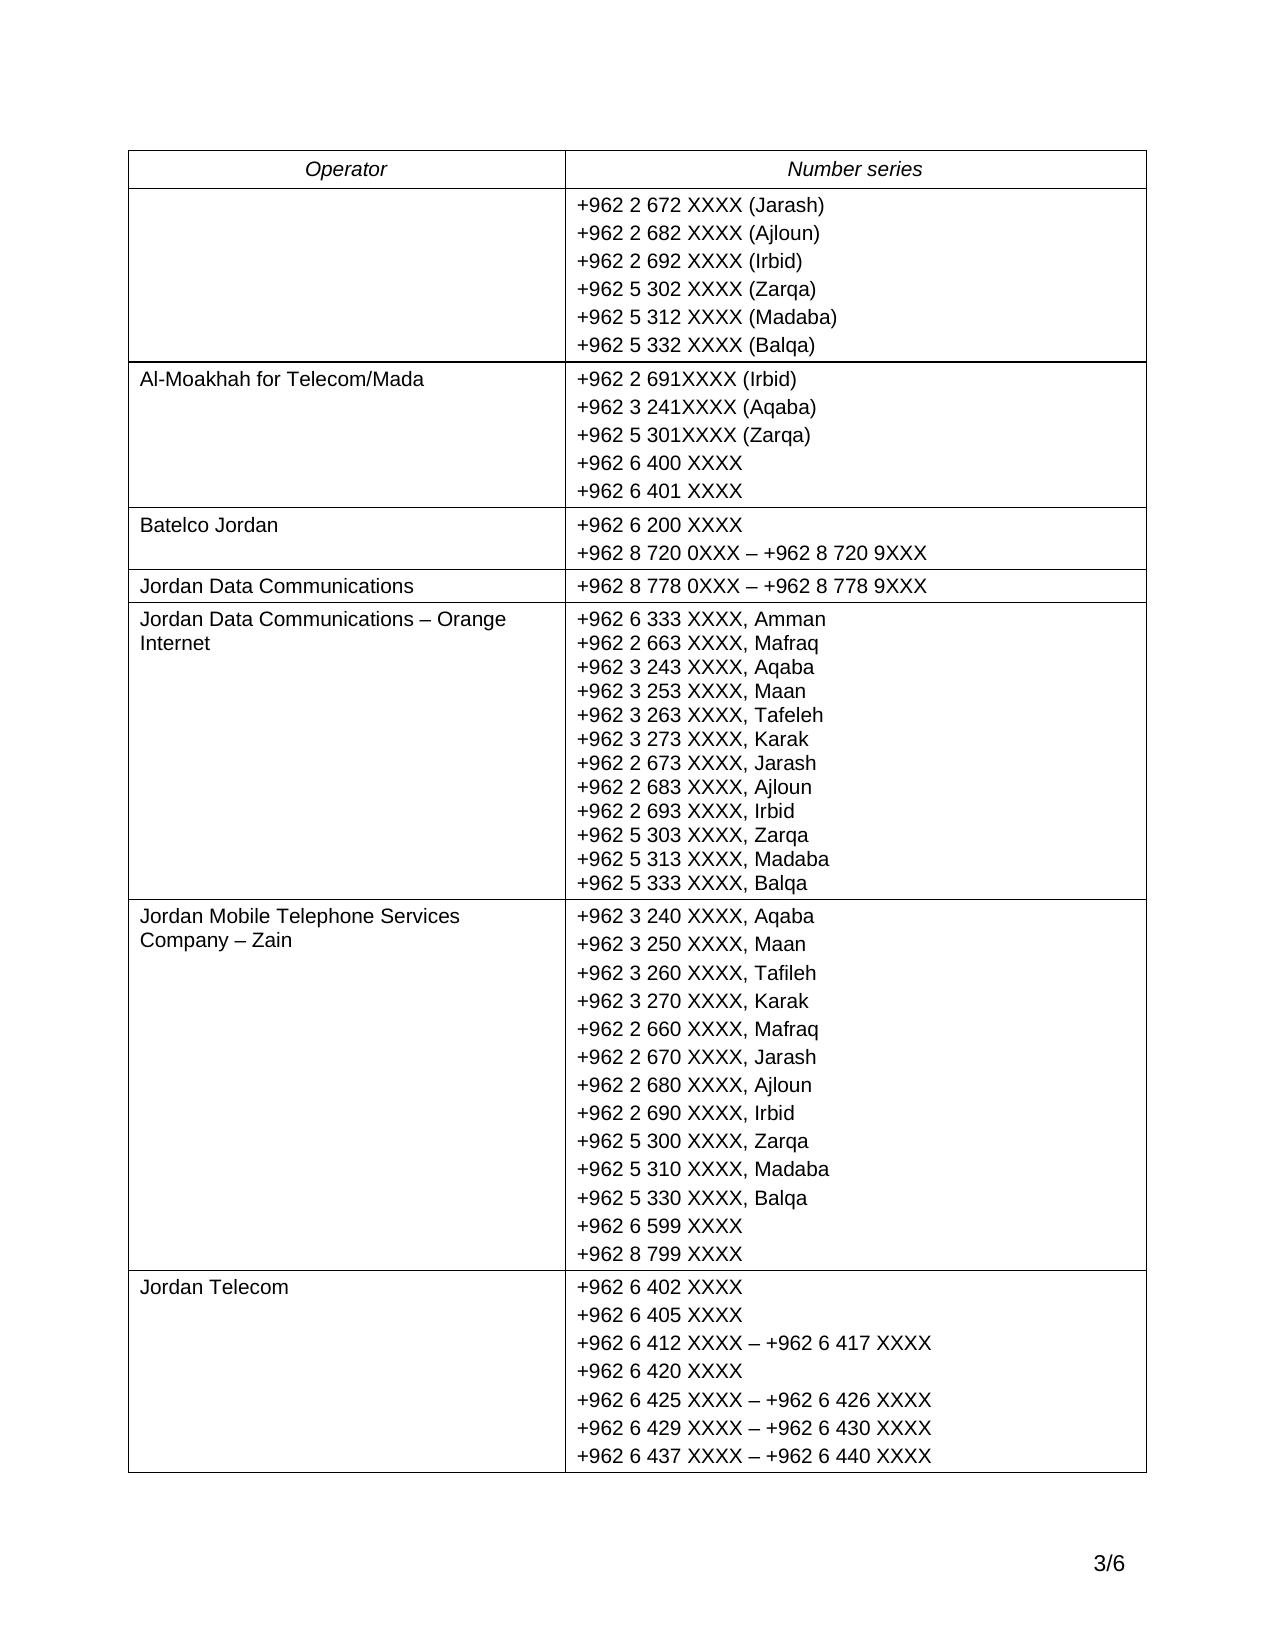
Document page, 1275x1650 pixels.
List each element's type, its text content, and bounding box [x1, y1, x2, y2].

table_header Operator [129, 151, 565, 187]
table_cell Jordan Telecom [129, 1271, 565, 1472]
table_cell Jordan Data Communications [129, 570, 565, 602]
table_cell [129, 189, 565, 361]
table_header Number series [566, 151, 1146, 187]
table_cell Jordan Mobile Telephone Services Company – Zain [129, 900, 565, 1270]
table_cell Batelco Jordan [129, 508, 565, 569]
table_cell +962 6 333 XXXX, Amman +962 2 663 XXXX, Mafraq +962 3 243 XXXX, Aqaba +962 3 253 XXXX, Maan +962 3 263 XXXX, Tafeleh +962 3 273 XXXX, Karak +962 2 673 XXXX, Jarash +962 2 683 XXXX, Ajloun +962 2 693 XXXX, Irbid +962 5 303 XXXX, Zarqa +962 5 313 XXXX, Madaba +962 5 333 XXXX, Balqa [566, 603, 1146, 899]
table_cell +962 6 200 XXXX +962 8 720 0XXX – +962 8 720 9XXX [566, 508, 1146, 569]
table_cell +962 3 240 XXXX, Aqaba +962 3 250 XXXX, Maan +962 3 260 XXXX, Tafileh +962 3 270 XXXX, Karak +962 2 660 XXXX, Mafraq +962 2 670 XXXX, Jarash +962 2 680 XXXX, Ajloun +962 2 690 XXXX, Irbid +962 5 300 XXXX, Zarqa +962 5 310 XXXX, Madaba +962 5 330 XXXX, Balqa +962 6 599 XXXX +962 8 799 XXXX [566, 900, 1146, 1270]
table_cell +962 2 691XXXX (Irbid) +962 3 241XXXX (Aqaba) +962 5 301XXXX (Zarqa) +962 6 400 XXXX +962 6 401 XXXX [566, 363, 1146, 507]
table_cell Al-Moakhah for Telecom/Mada [129, 363, 565, 507]
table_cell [566, 189, 1146, 361]
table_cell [566, 1271, 1146, 1472]
table_cell Jordan Data Communications – Orange Internet [129, 603, 565, 899]
table_cell +962 8 778 0XXX – +962 8 778 9XXX [566, 570, 1146, 602]
